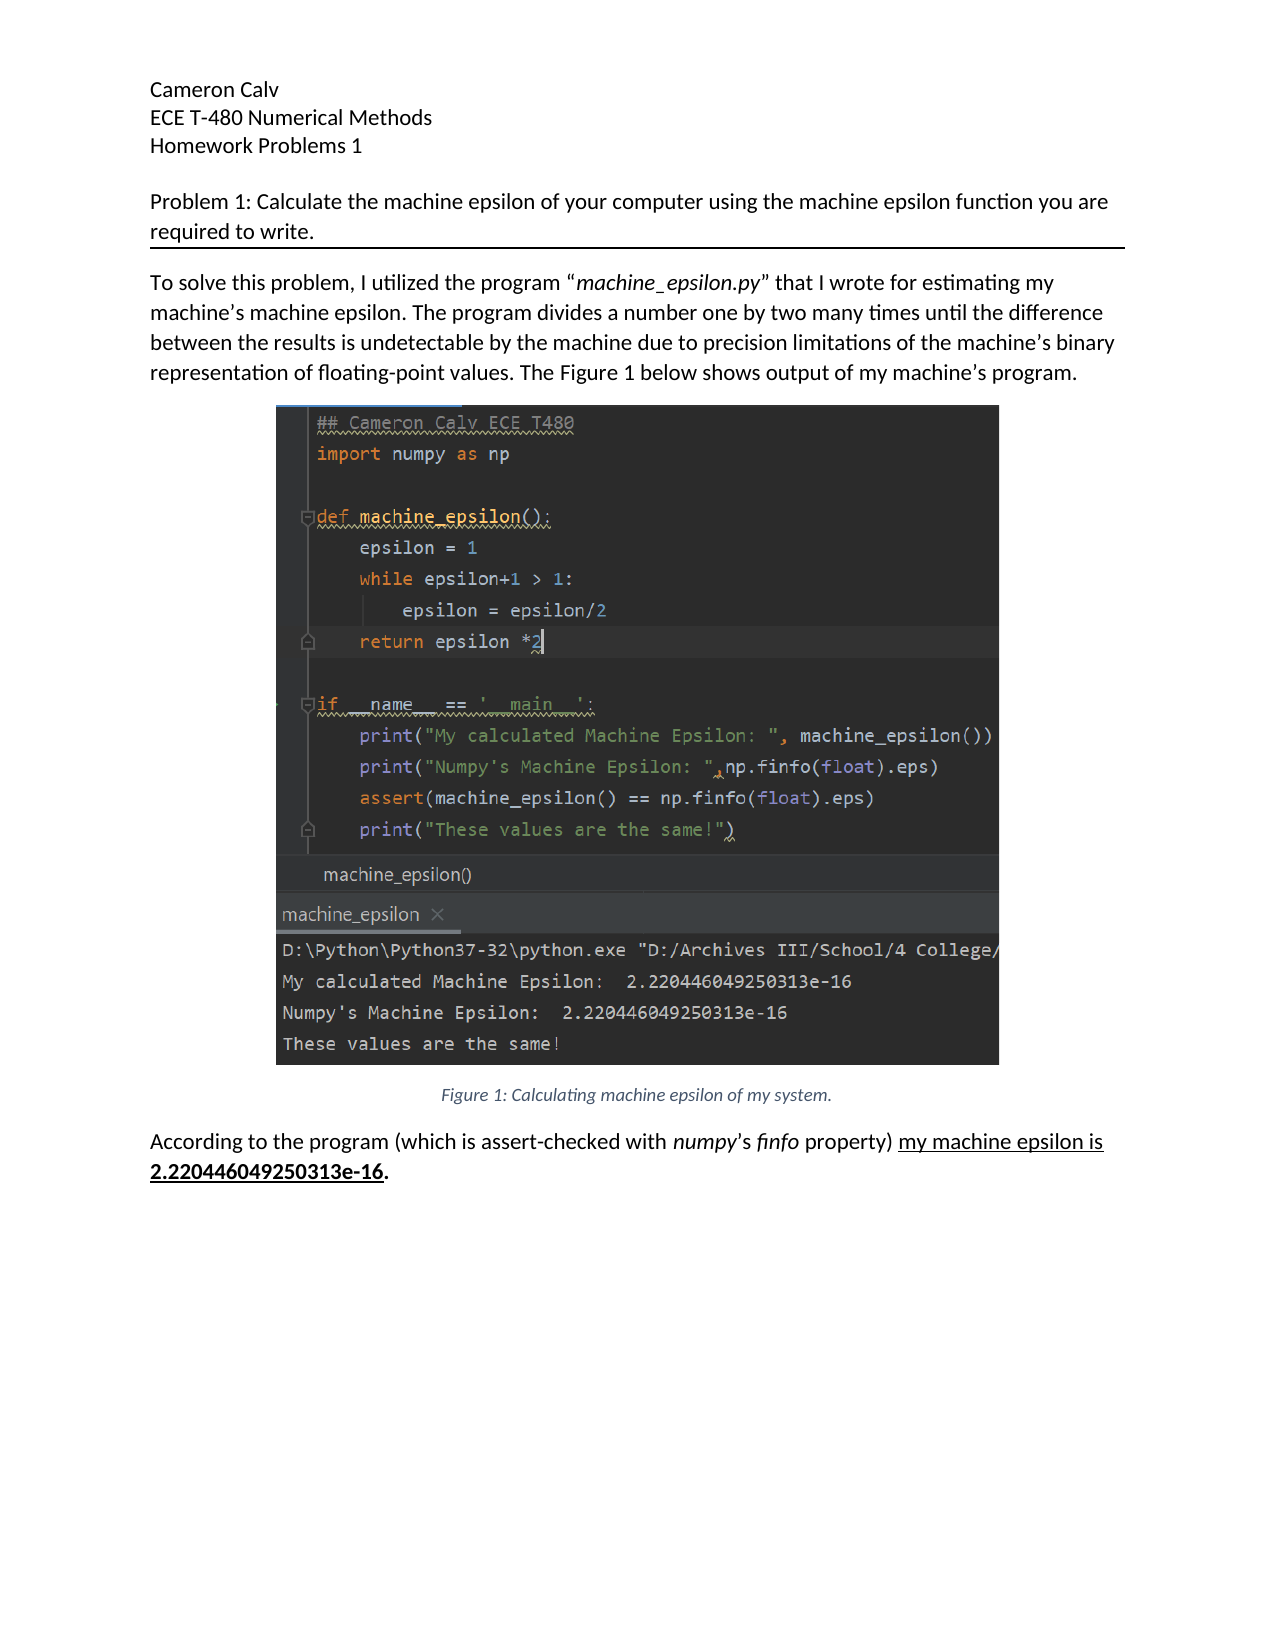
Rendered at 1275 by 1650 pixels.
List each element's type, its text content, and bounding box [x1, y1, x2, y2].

picture [276, 405, 1000, 1065]
text According to the program (which is assert-checked with numpy’s finfo property) my machine epsilon is 2.220446049250313e-16. [150, 1127, 1125, 1185]
text To solve this problem, I utilized the program “machine_epsilon.py” that I wrote for estimating my machine’s machine epsilon. The program divides a number one by two many times until the difference between the results is undetectable by the machine due to precision limitations of the machine’s binary representation of floating-point values. The Figure 1 below shows output of my machine’s program. [150, 268, 1125, 386]
text Problem 1: Calculate the machine epsilon of your computer using the machine epsilon function you are required to write. [150, 187, 1125, 247]
